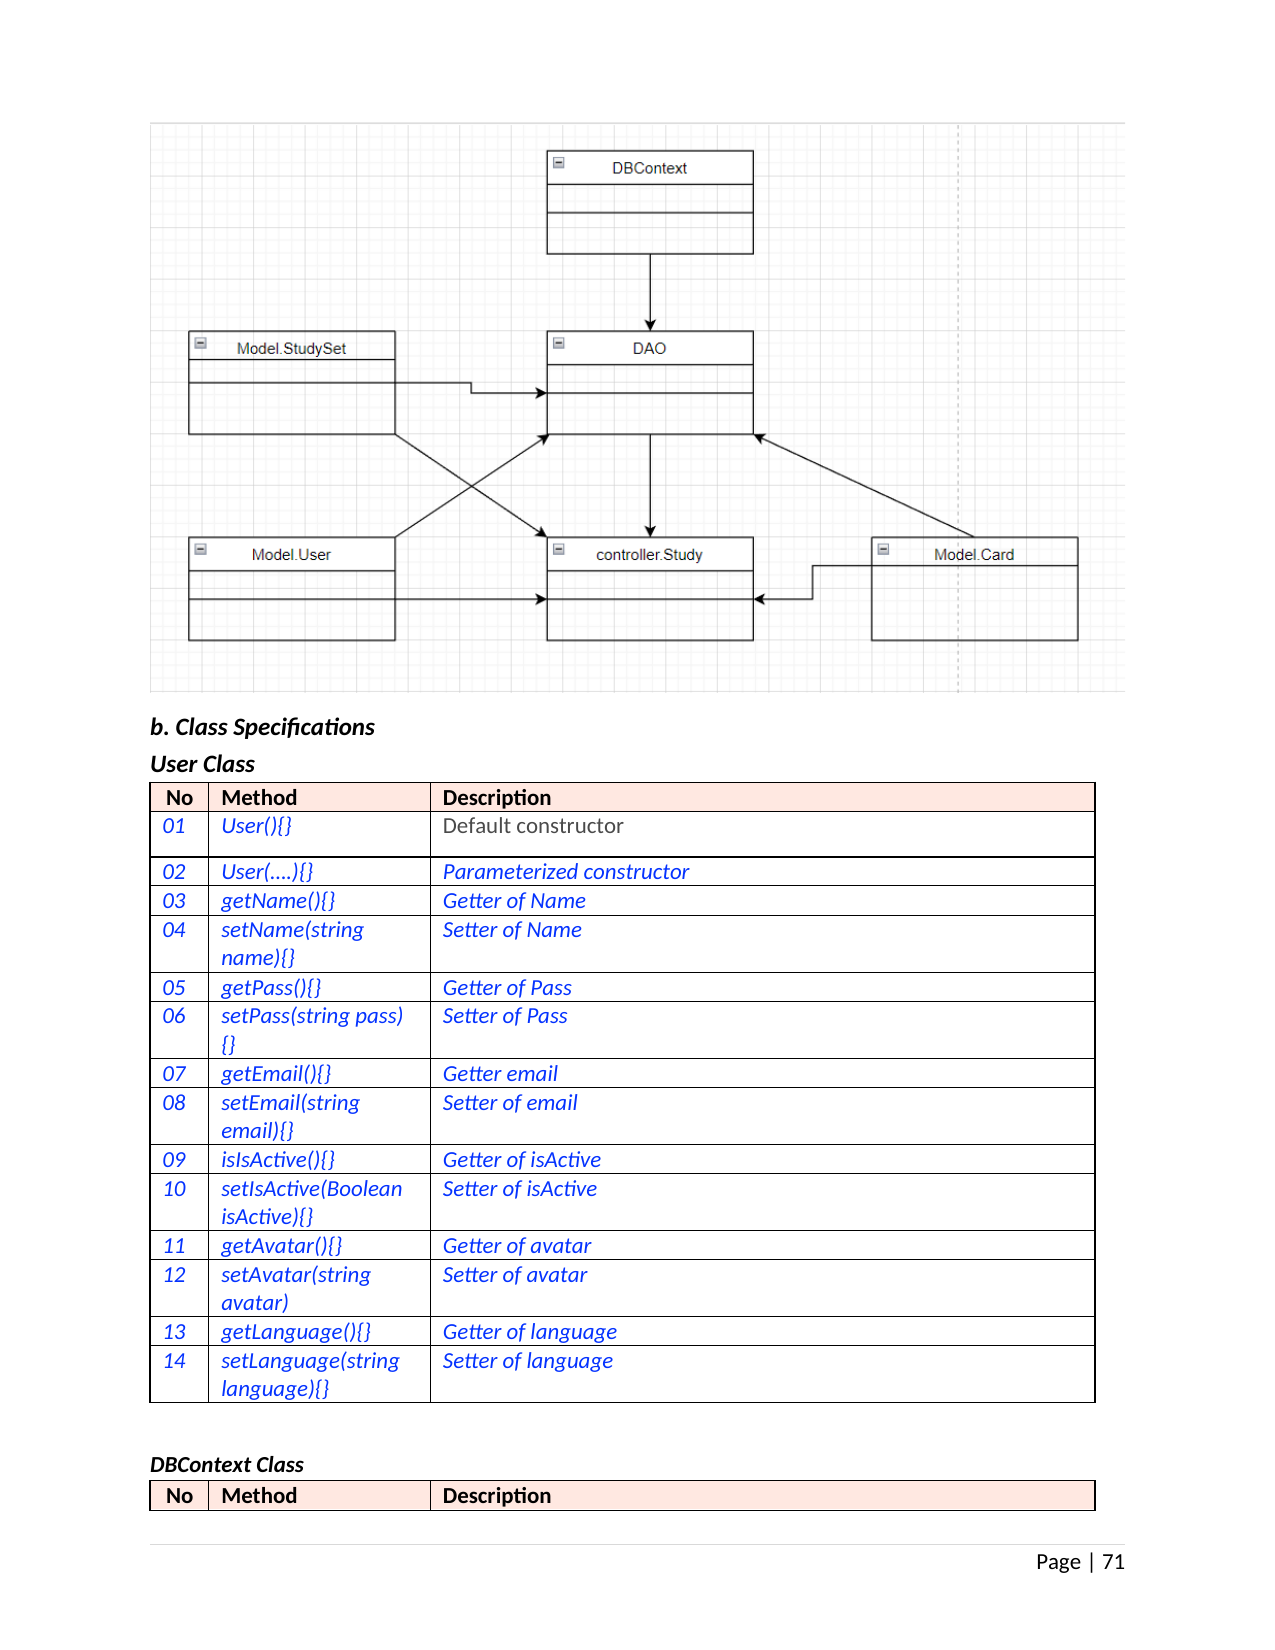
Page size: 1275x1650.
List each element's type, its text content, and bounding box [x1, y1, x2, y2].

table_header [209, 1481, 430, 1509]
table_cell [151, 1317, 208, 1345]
subtitle User Class [150, 749, 1125, 779]
picture [150, 122, 1125, 693]
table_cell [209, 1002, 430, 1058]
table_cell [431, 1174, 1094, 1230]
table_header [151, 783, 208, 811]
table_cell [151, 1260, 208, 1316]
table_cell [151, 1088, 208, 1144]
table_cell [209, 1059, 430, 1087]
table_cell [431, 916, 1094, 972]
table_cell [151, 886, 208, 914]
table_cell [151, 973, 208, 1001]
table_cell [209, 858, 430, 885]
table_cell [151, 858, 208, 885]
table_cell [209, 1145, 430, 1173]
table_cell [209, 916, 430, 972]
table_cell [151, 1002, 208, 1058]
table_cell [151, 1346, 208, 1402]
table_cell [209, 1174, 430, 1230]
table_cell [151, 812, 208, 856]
subtitle DBContext Class [150, 1450, 1125, 1478]
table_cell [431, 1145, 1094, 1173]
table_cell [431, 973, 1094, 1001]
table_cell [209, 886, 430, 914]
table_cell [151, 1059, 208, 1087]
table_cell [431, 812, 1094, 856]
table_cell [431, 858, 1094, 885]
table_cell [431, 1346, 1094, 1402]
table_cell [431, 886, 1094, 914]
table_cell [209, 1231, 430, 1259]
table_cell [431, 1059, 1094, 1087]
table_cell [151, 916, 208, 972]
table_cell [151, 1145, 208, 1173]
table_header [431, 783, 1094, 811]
subtitle b. Class Specifications [150, 712, 1125, 742]
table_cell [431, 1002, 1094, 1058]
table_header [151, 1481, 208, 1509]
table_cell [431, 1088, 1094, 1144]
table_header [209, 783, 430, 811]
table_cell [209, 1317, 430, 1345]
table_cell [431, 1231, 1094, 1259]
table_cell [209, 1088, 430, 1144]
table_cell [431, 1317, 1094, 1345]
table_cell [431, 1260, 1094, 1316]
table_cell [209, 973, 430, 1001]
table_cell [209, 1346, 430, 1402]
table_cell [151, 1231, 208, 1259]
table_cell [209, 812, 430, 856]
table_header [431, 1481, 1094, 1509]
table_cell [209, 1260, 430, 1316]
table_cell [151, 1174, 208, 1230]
